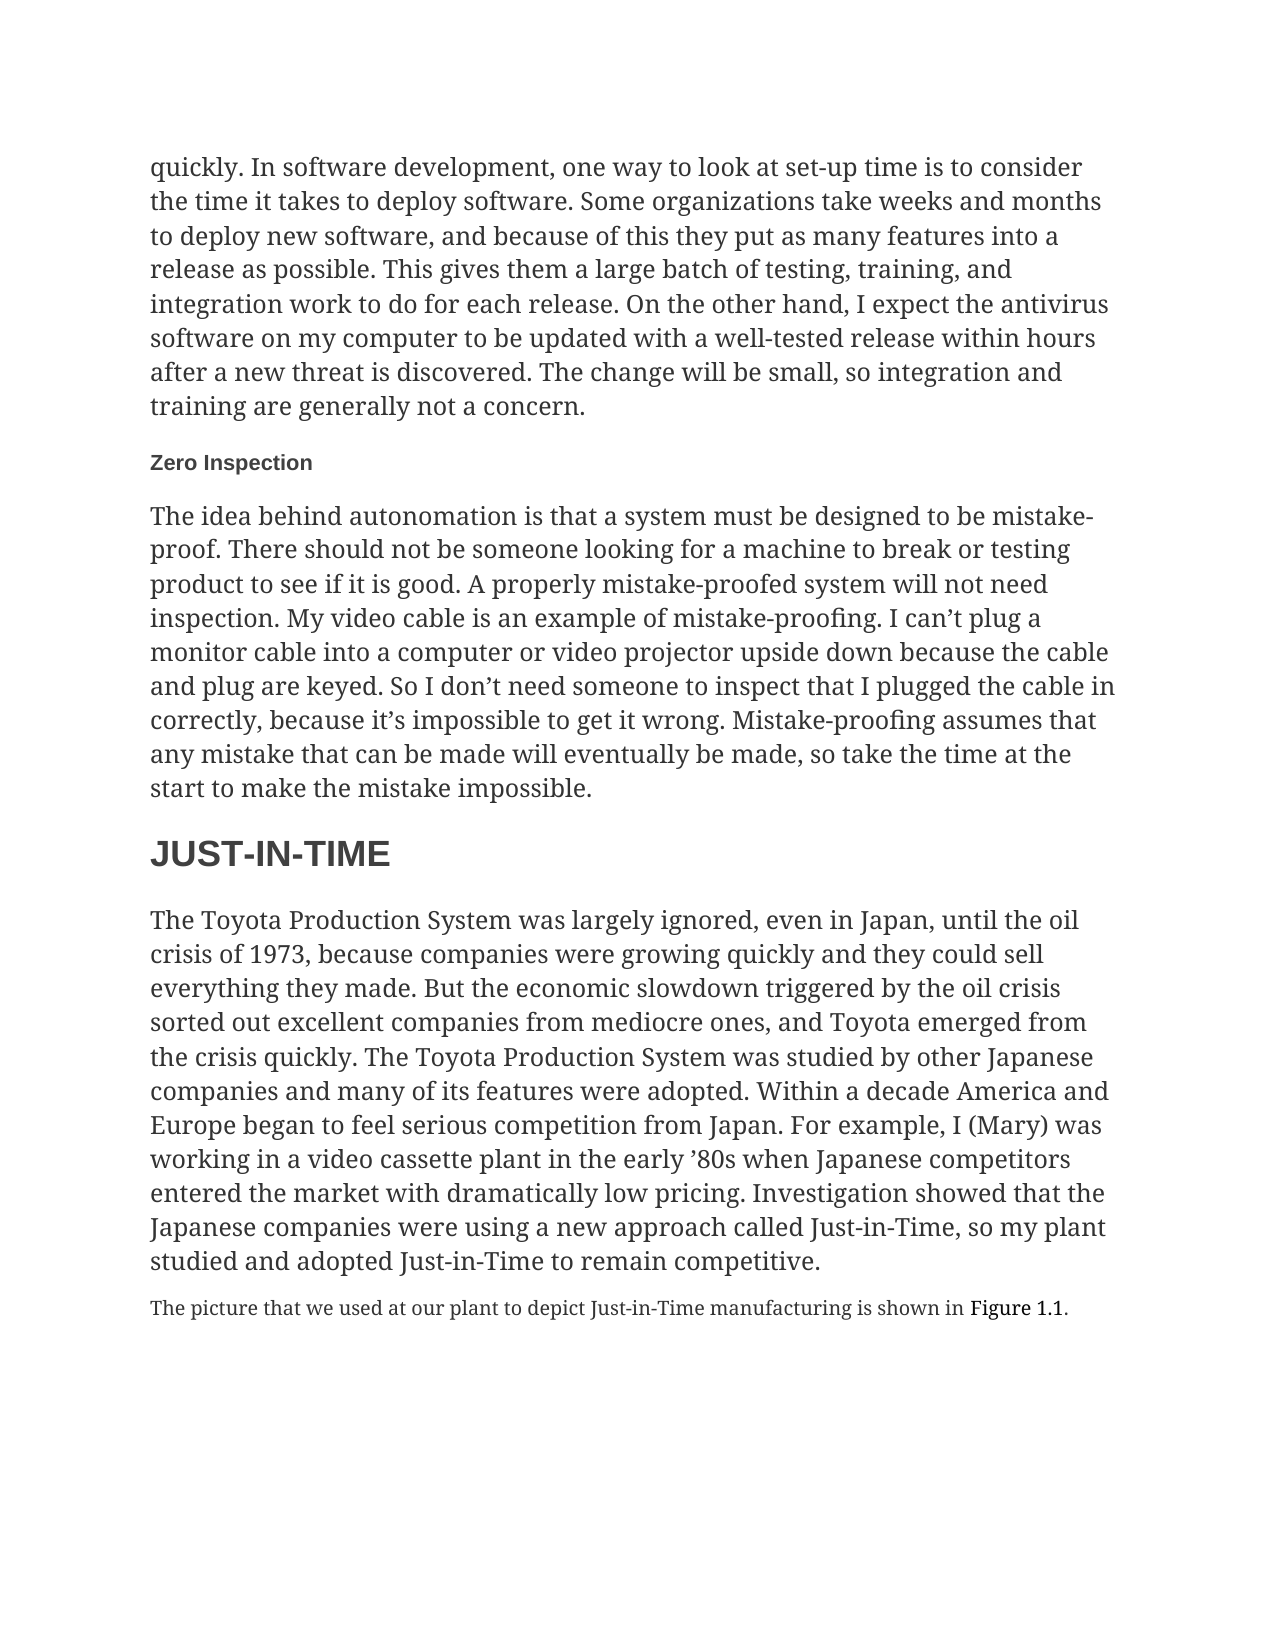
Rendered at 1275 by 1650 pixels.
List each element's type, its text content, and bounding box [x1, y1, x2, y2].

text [150, 150, 1125, 422]
text The idea behind autonomation is that a system must be designed to be mistake-proof. There should not be someone looking for a machine to break or testing product to see if it is good. A properly mistake-proofed system will not need inspection. My video cable is an example of mistake-proofing. I can’t plug a monitor cable into a computer or video projector upside down because the cable and plug are keyed. So I don’t need someone to inspect that I plugged the cable in correctly, because it’s impossible to get it wrong. Mistake-proofing assumes that any mistake that can be made will eventually be made, so take the time at the start to make the mistake impossible. [150, 498, 1125, 805]
text The Toyota Production System was largely ignored, even in Japan, until the oil crisis of 1973, because companies were growing quickly and they could sell everything they made. But the economic slowdown triggered by the oil crisis sorted out excellent companies from mediocre ones, and Toyota emerged from the crisis quickly. The Toyota Production System was studied by other Japanese companies and many of its features were adopted. Within a decade America and Europe began to feel serious competition from Japan. For example, I (Mary) was working in a video cassette plant in the early ’80s when Japanese competitors entered the market with dramatically low pricing. Investigation showed that the Japanese companies were using a new approach called Just-in-Time, so my plant studied and adopted Just-in-Time to remain competitive. [150, 903, 1125, 1278]
subtitle JUST-IN-TIME [150, 832, 1125, 874]
subtitle Zero Inspection [150, 449, 1125, 475]
text The picture that we used at our plant to depict Just-in-Time manufacturing is shown in Figure 1.1. [150, 1294, 1125, 1321]
